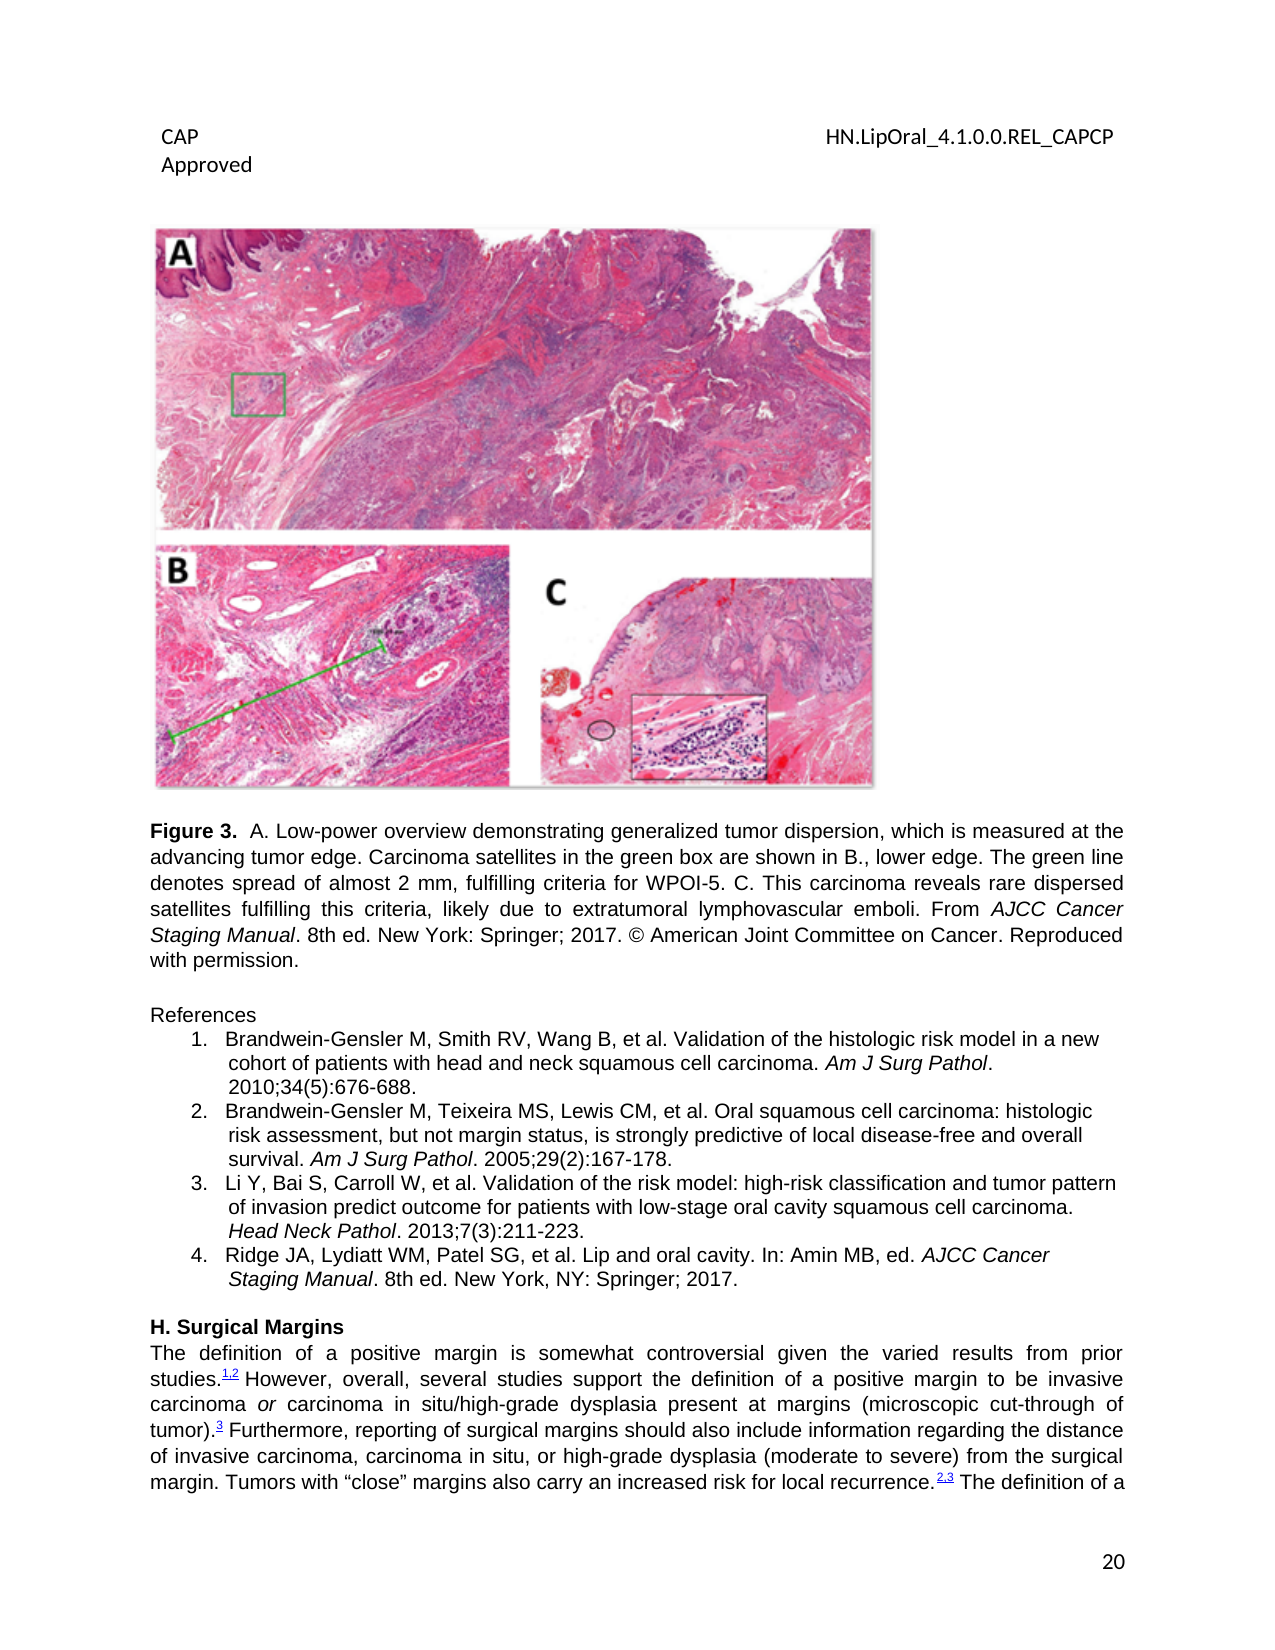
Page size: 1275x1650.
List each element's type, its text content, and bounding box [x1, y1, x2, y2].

list Brandwein-Gensler M, Smith RV, Wang B, et al. Validation of the histologic risk model in a new cohort of patients with head and neck squamous cell carcinoma. Am J Surg Pathol. 2010;34(5):676-688. [191, 1027, 1122, 1099]
list Brandwein-Gensler M, Teixeira MS, Lewis CM, et al. Oral squamous cell carcinoma: histologic risk assessment, but not margin status, is strongly predictive of local disease-free and overall survival. Am J Surg Pathol. 2005;29(2):167-178. [191, 1099, 1122, 1171]
list Ridge JA, Lydiatt WM, Patel SG, et al. Lip and oral cavity. In: Amin MB, ed. AJCC Cancer Staging Manual. 8th ed. New York, NY: Springer; 2017. [191, 1243, 1122, 1291]
text Figure 3. A. Low-power overview demonstrating generalized tumor dispersion, which is measured at the advancing tumor edge. Carcinoma satellites in the green box are shown in B., lower edge. The green line denotes spread of almost 2 mm, fulfilling criteria for WPOI-5. C. This carcinoma reveals rare dispersed satellites fulfilling this criteria, likely due to extratumoral lymphovascular emboli. From AJCC Cancer Staging Manual. 8th ed. New York: Springer; 2017. © American Joint Committee on Cancer. Reproduced with permission. [150, 819, 1125, 972]
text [150, 1341, 1125, 1494]
text H. Surgical Margins [150, 1315, 1125, 1339]
picture [150, 224, 880, 790]
text References [150, 1003, 1125, 1027]
list Li Y, Bai S, Carroll W, et al. Validation of the risk model: high-risk classification and tumor pattern of invasion predict outcome for patients with low-stage oral cavity squamous cell carcinoma. Head Neck Pathol. 2013;7(3):211-223. [191, 1171, 1122, 1243]
